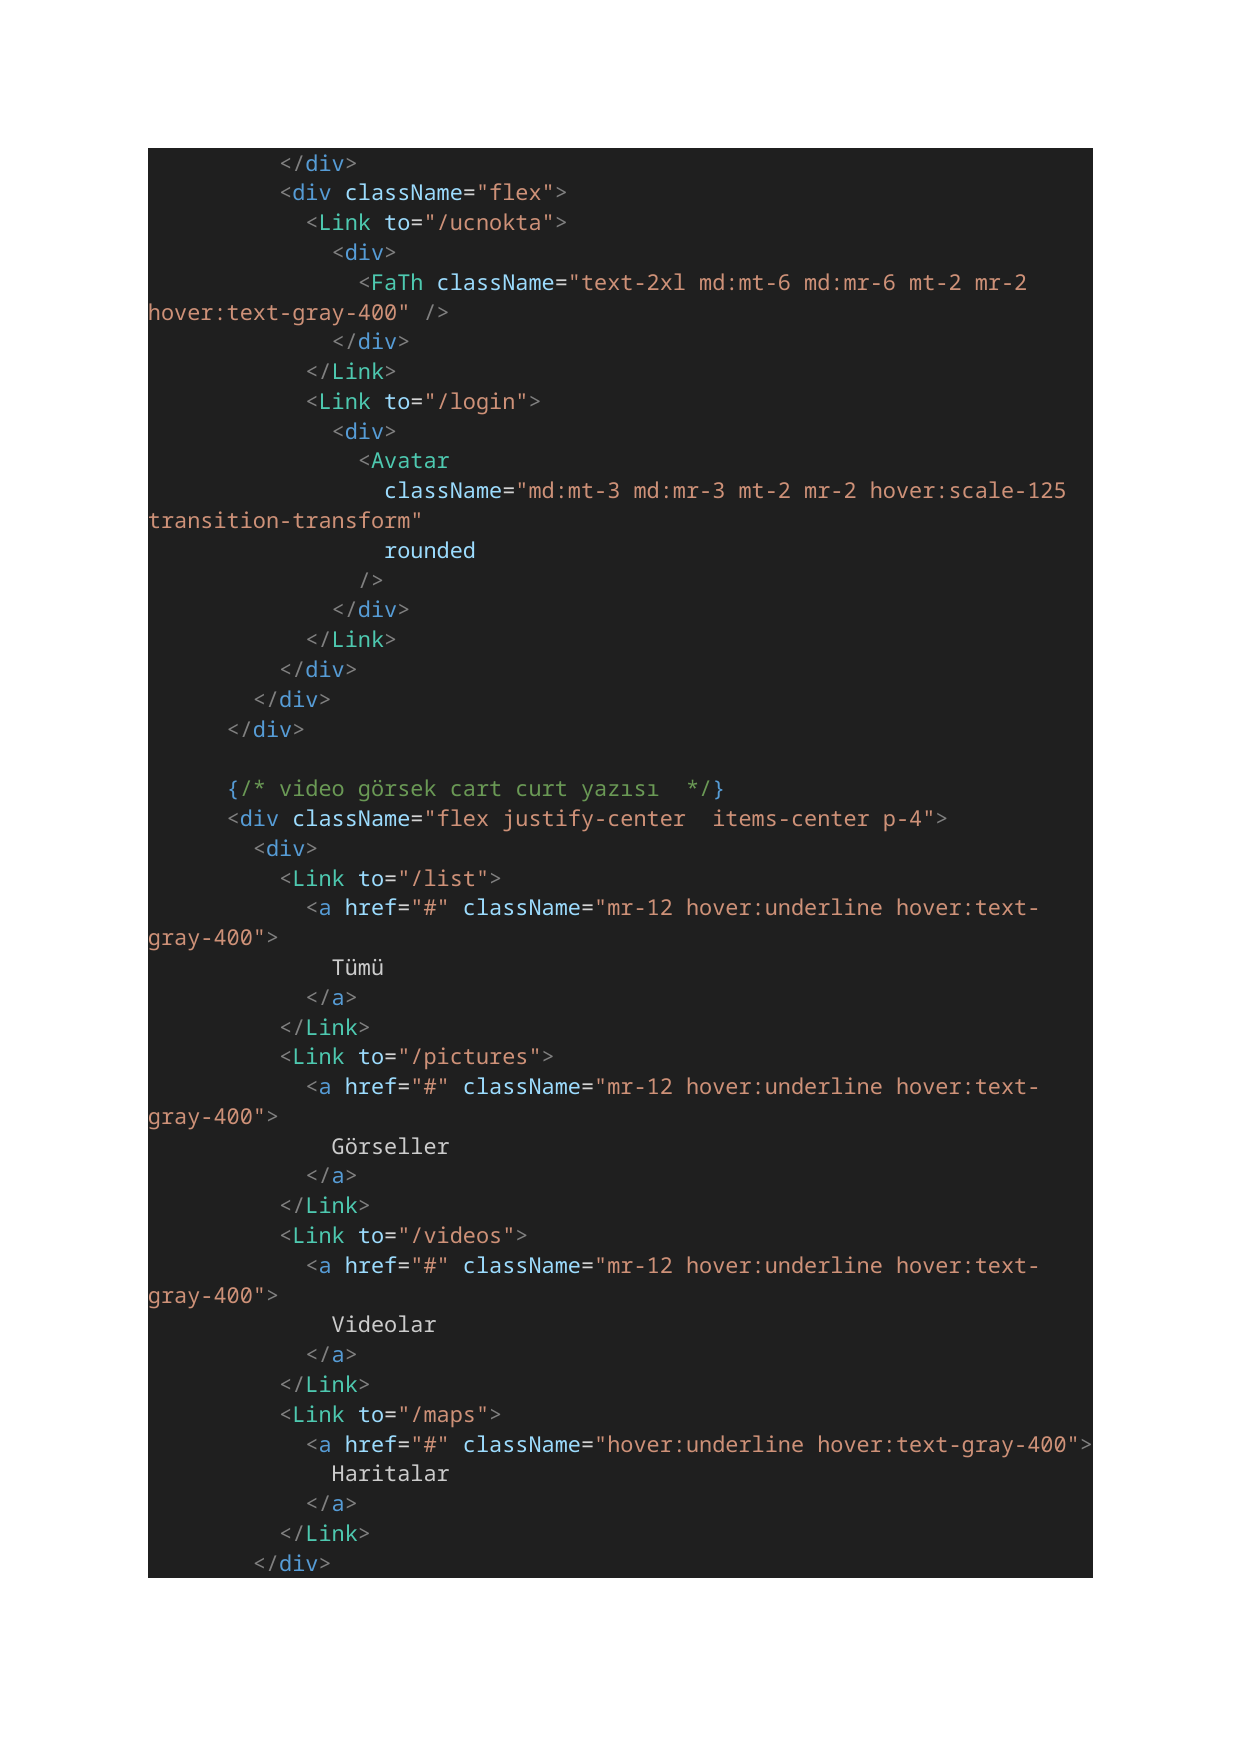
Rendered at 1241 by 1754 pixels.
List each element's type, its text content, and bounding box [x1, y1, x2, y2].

text </Link> [148, 1190, 1093, 1220]
text <div> [148, 833, 1093, 863]
text className="md:mt-3 md:mr-3 mt-2 mr-2 hover:scale-125 transition-transform" [148, 475, 1093, 535]
text </div> [148, 684, 1093, 714]
text </div> [148, 1548, 1093, 1578]
text <FaTh className="text-2xl md:mt-6 md:mr-6 mt-2 mr-2 hover:text-gray-400" /> [148, 267, 1093, 326]
text </a> [148, 1339, 1093, 1369]
text <div className="flex"> [148, 177, 1093, 207]
text <div> [148, 237, 1093, 267]
text </a> [148, 982, 1093, 1012]
text {/* video görsek cart curt yazısı */} [148, 773, 1093, 803]
text <Link to="/list"> [148, 863, 1093, 892]
text Haritalar [148, 1458, 1093, 1488]
text Videolar [148, 1309, 1093, 1339]
text <Link to="/videos"> [148, 1220, 1093, 1250]
text </div> [148, 654, 1093, 684]
text <div> [148, 416, 1093, 446]
text <Link to="/login"> [148, 386, 1093, 416]
text <a href="#" className="mr-12 hover:underline hover:text-gray-400"> [148, 1071, 1093, 1131]
text rounded [148, 535, 1093, 565]
text <Link to="/maps"> [148, 1399, 1093, 1429]
text </Link> [148, 1518, 1093, 1548]
text </Link> [148, 1012, 1093, 1041]
text <Link to="/pictures"> [148, 1041, 1093, 1071]
text <a href="#" className="hover:underline hover:text-gray-400"> [148, 1429, 1093, 1458]
text /> [148, 565, 1093, 594]
text </div> [148, 326, 1093, 356]
text </a> [148, 1488, 1093, 1518]
text </Link> [148, 1369, 1093, 1399]
text </div> [148, 594, 1093, 624]
text Tümü [148, 952, 1093, 982]
text <Avatar [148, 446, 1093, 475]
text <div className="flex justify-center items-center p-4"> [148, 803, 1093, 833]
text <a href="#" className="mr-12 hover:underline hover:text-gray-400"> [148, 1250, 1093, 1309]
text </div> [148, 148, 1093, 177]
text </div> [148, 714, 1093, 743]
text </a> [148, 1161, 1093, 1190]
text </Link> [148, 624, 1093, 654]
text </Link> [148, 356, 1093, 386]
text Görseller [148, 1131, 1093, 1161]
text <Link to="/ucnokta"> [148, 207, 1093, 237]
text <a href="#" className="mr-12 hover:underline hover:text-gray-400"> [148, 892, 1093, 952]
